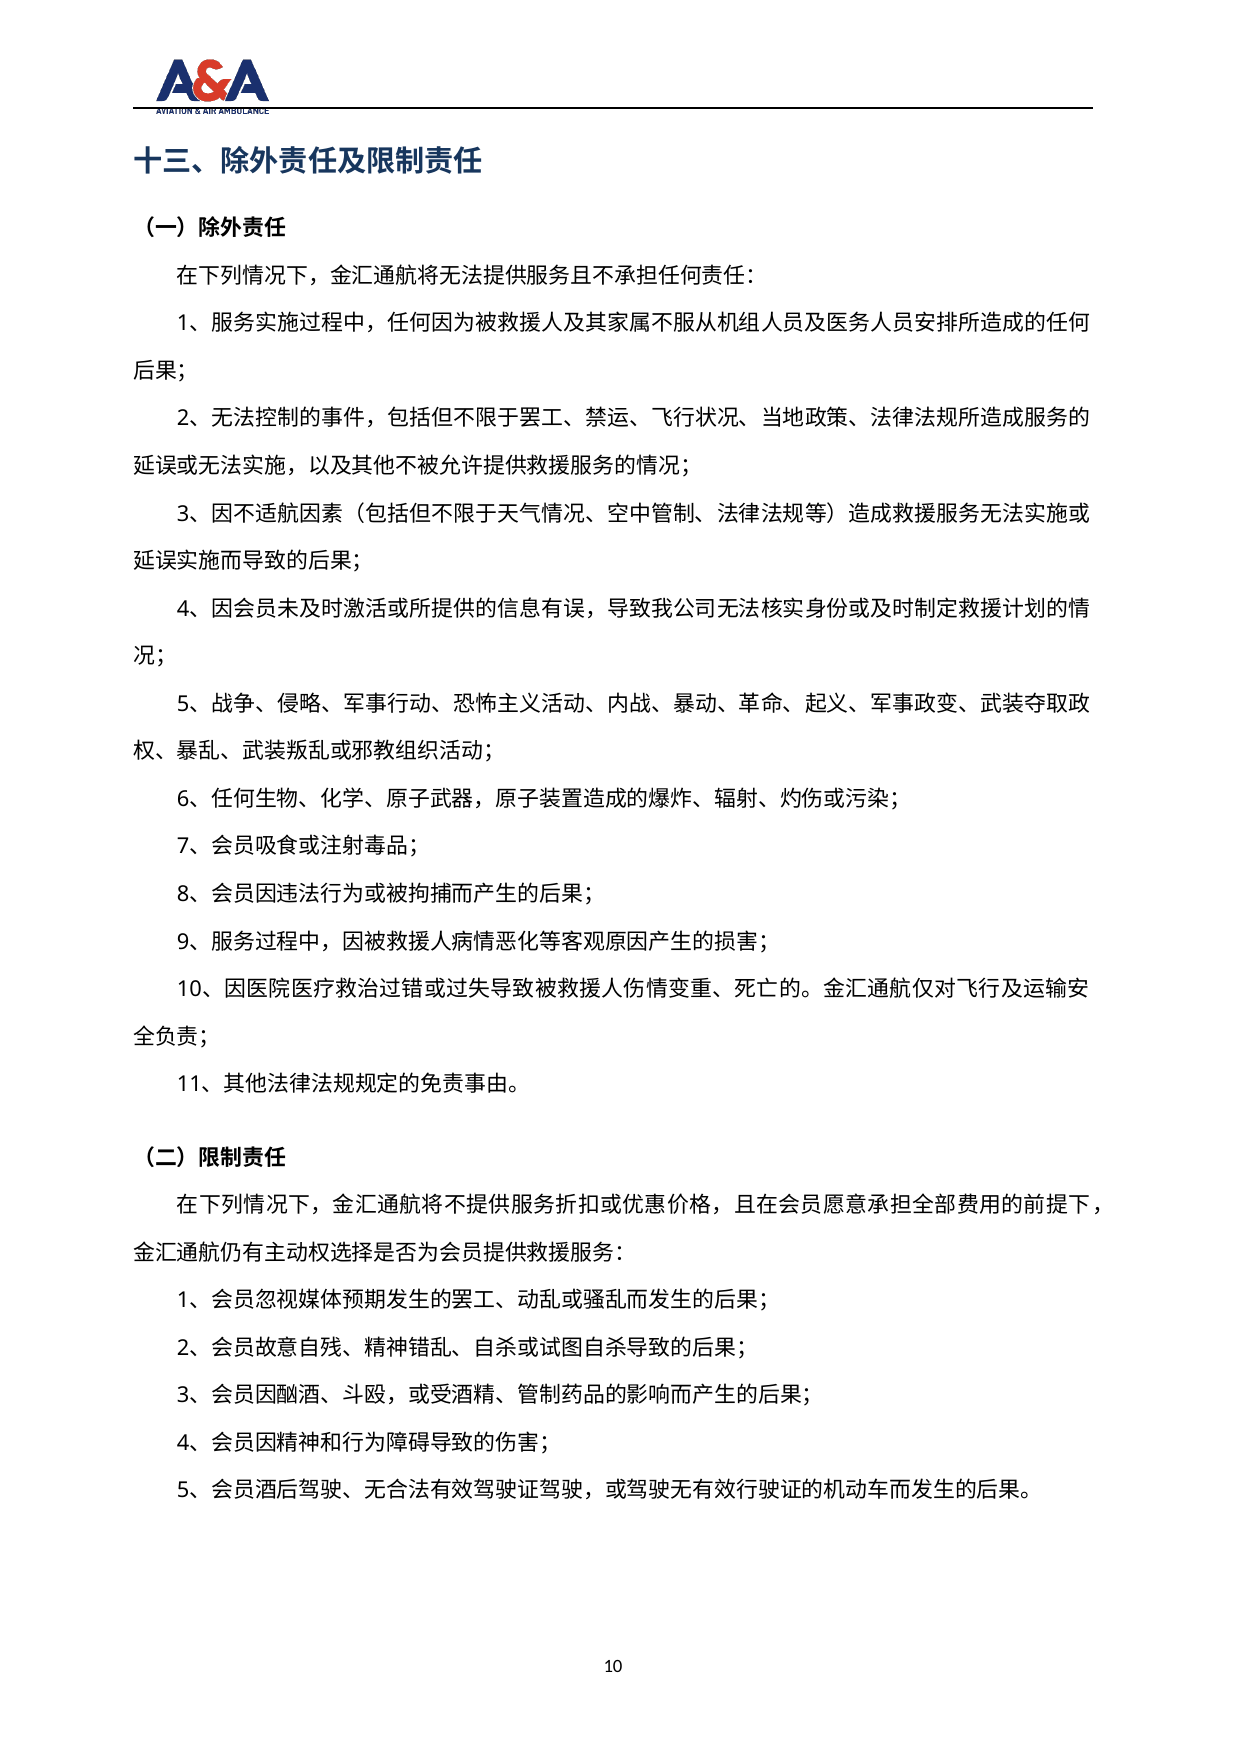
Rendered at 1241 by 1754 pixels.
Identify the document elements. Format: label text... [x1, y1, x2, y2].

text （二）限制责任 [133, 1139, 1093, 1171]
text 1、会员忽视媒体预期发生的罢工、动乱或骚乱而发生的后果； [133, 1282, 1093, 1314]
text 5、战争、侵略、军事行动、恐怖主义活动、内战、暴动、革命、起义、军事政变、武装夺取政权、暴乱、武装叛乱或邪教组织活动； [133, 686, 1093, 765]
subtitle 十三、除外责任及限制责任 [133, 137, 1093, 180]
picture [143, 50, 280, 107]
text 3、会员因酗酒、斗殴，或受酒精、管制药品的影响而产生的后果； [133, 1377, 1093, 1409]
text 4、会员因精神和行为障碍导致的伤害； [133, 1425, 1093, 1457]
text 2、无法控制的事件，包括但不限于罢工、禁运、飞行状况、当地政策、法律法规所造成服务的延误或无法实施，以及其他不被允许提供救援服务的情况； [133, 400, 1093, 480]
text 6、任何生物、化学、原子武器，原子装置造成的爆炸、辐射、灼伤或污染； [133, 781, 1093, 813]
text 在下列情况下，金汇通航将不提供服务折扣或优惠价格，且在会员愿意承担全部费用的前提下，金汇通航仍有主动权选择是否为会员提供救援服务： [133, 1187, 1093, 1266]
text 在下列情况下，金汇通航将无法提供服务且不承担任何责任： [133, 258, 1093, 289]
text 7、会员吸食或注射毒品； [133, 828, 1093, 860]
picture [143, 109, 280, 127]
text 8、会员因违法行为或被拘捕而产生的后果； [133, 876, 1093, 908]
text 4、因会员未及时激活或所提供的信息有误，导致我公司无法核实身份或及时制定救援计划的情况； [133, 591, 1093, 670]
text 10、因医院医疗救治过错或过失导致被救援人伤情变重、死亡的。金汇通航仅对飞行及运输安全负责； [133, 971, 1093, 1051]
text 5、会员酒后驾驶、无合法有效驾驶证驾驶，或驾驶无有效行驶证的机动车而发生的后果。 [133, 1472, 1093, 1504]
text 1、服务实施过程中，任何因为被救援人及其家属不服从机组人员及医务人员安排所造成的任何后果； [133, 305, 1093, 384]
text 9、服务过程中，因被救援人病情恶化等客观原因产生的损害； [133, 924, 1093, 955]
text 2、会员故意自残、精神错乱、自杀或试图自杀导致的后果； [133, 1329, 1093, 1361]
text 11、其他法律法规规定的免责事由。 [133, 1066, 1093, 1098]
text 3、因不适航因素（包括但不限于天气情况、空中管制、法律法规等）造成救援服务无法实施或延误实施而导致的后果； [133, 496, 1093, 575]
text （一）除外责任 [133, 210, 1093, 242]
